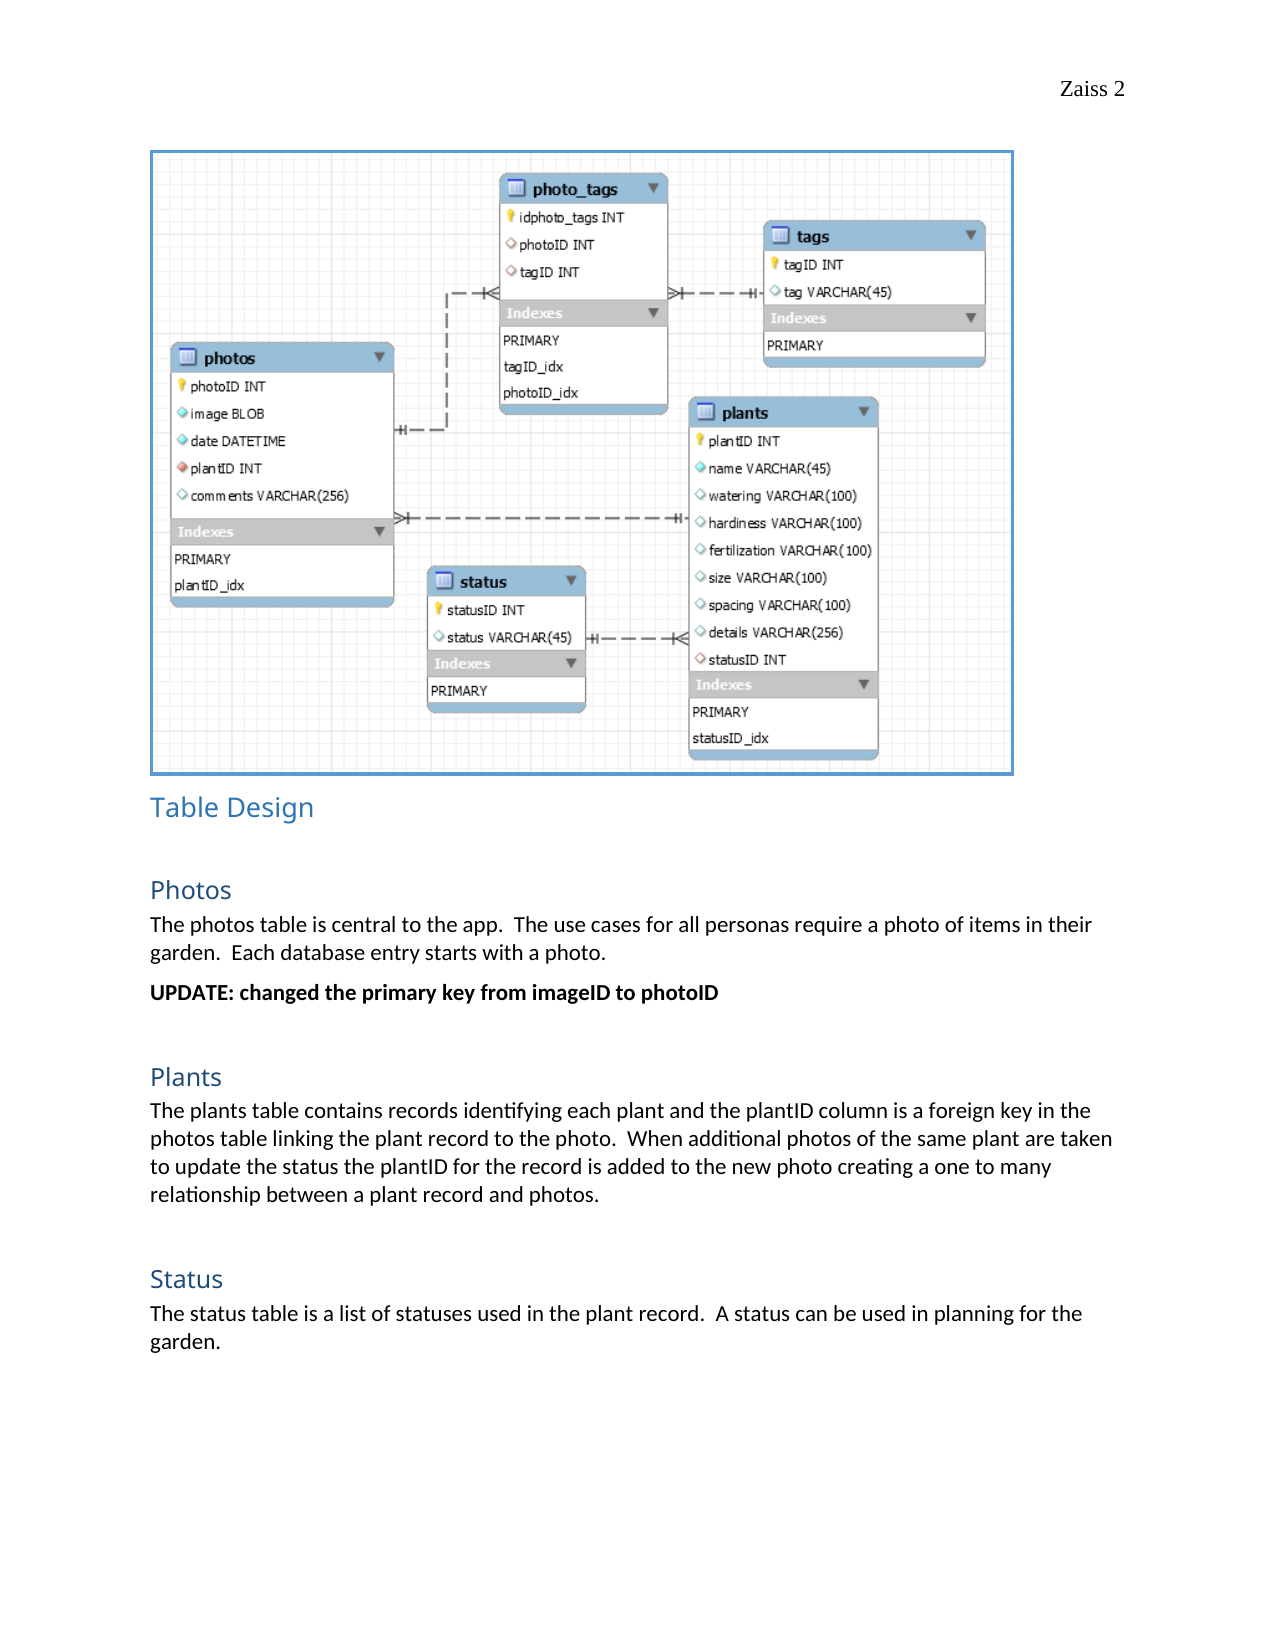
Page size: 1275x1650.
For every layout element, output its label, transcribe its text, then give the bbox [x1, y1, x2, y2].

subtitle Plants [150, 1060, 1125, 1094]
text UPDATE: changed the primary key from imageID to photoID [150, 978, 1125, 1006]
text The plants table contains records identifying each plant and the plantID column is a foreign key in the photos table linking the plant record to the photo. When additional photos of the same plant are taken to update the status the plantID for the record is added to the new photo creating a one to many relationship between a plant record and photos. [150, 1096, 1125, 1208]
picture [153, 153, 1011, 772]
text The status table is a list of statuses used in the plant record. A status can be used in planning for the garden. [150, 1299, 1125, 1355]
subtitle Table Design [150, 788, 1125, 825]
subtitle Status [150, 1262, 1125, 1296]
subtitle Photos [150, 873, 1125, 907]
text The photos table is central to the app. The use cases for all personas require a photo of items in their garden. Each database entry starts with a photo. [150, 910, 1125, 966]
